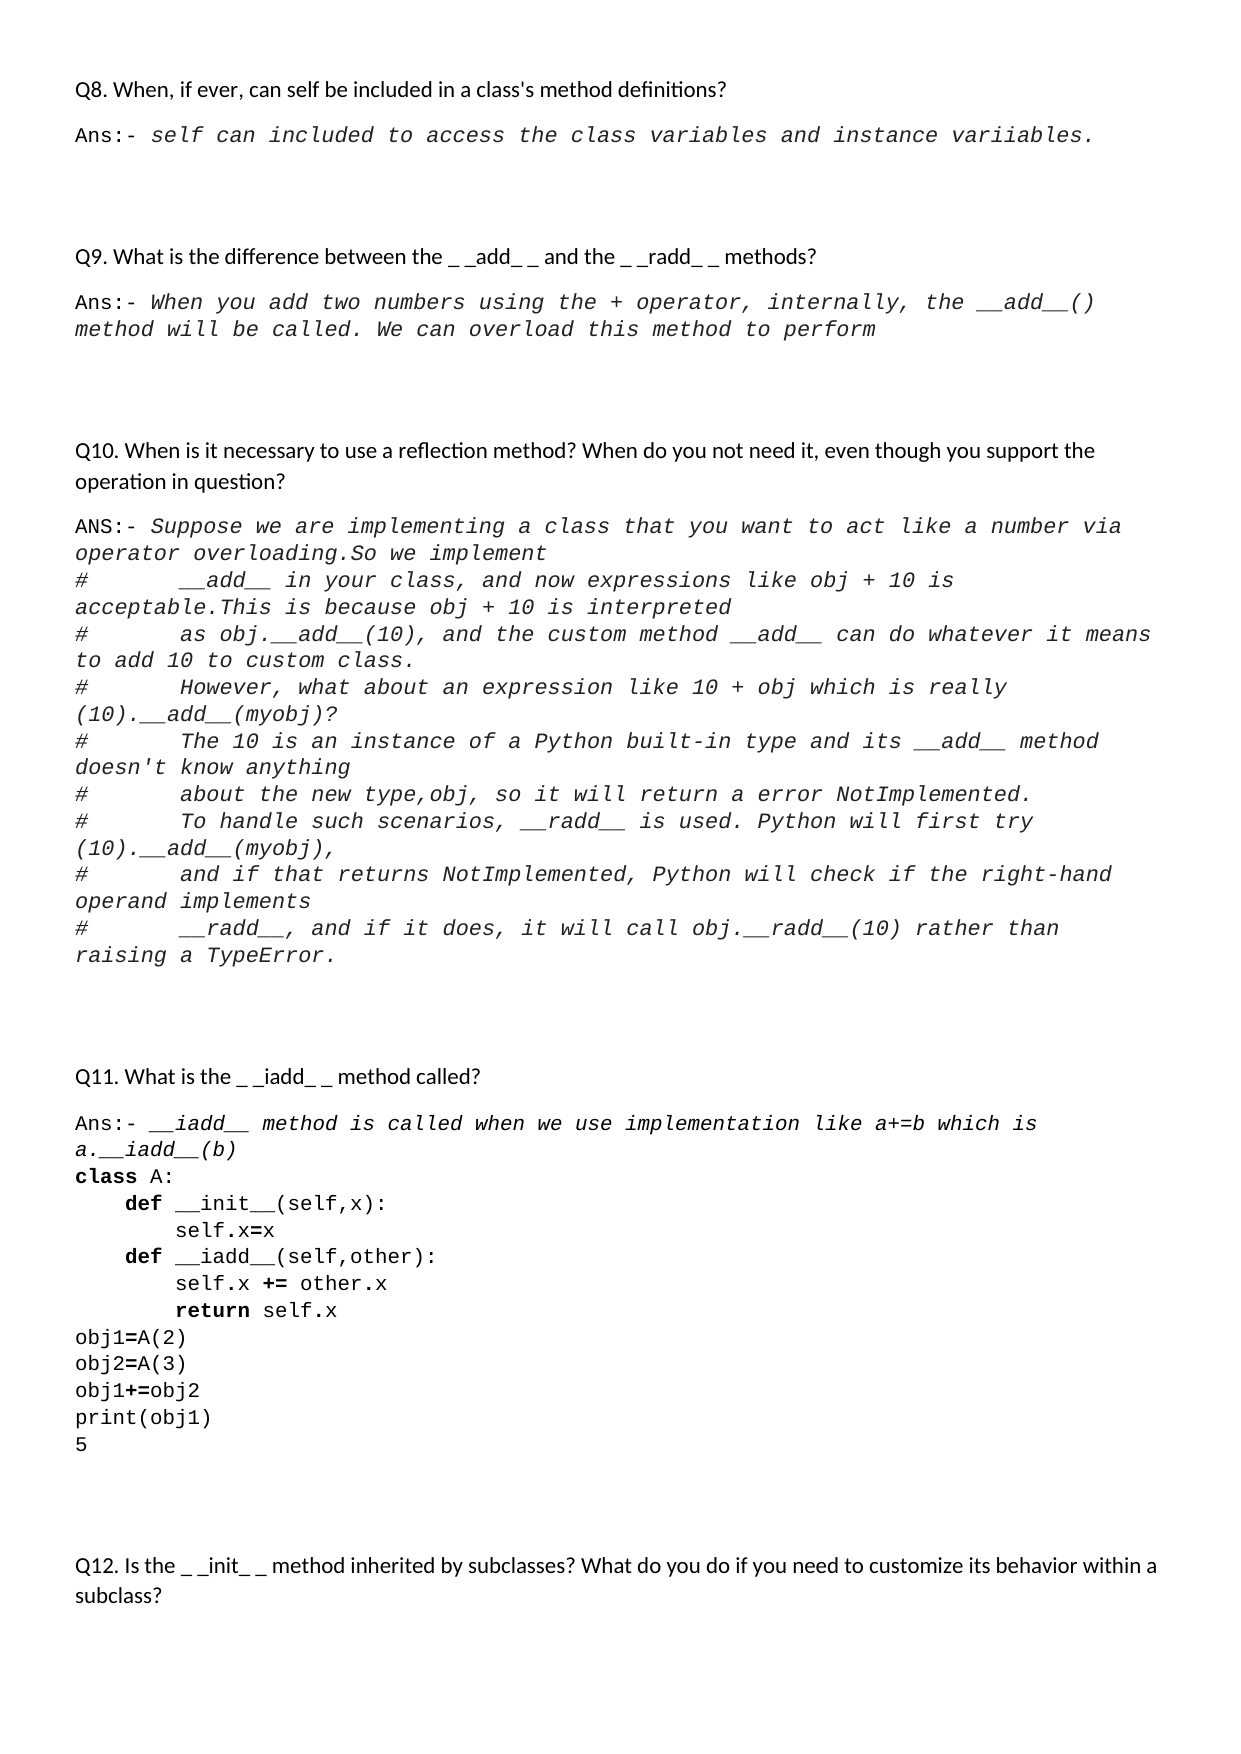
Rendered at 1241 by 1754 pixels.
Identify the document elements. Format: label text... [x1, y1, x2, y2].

text Ans:- When you add two numbers using the + operator, internally, the __add__() method will be called. We can overload this method to perform [75, 289, 1165, 343]
text obj2=A(3) [75, 1350, 1165, 1377]
text Ans:- __iadd__ method is called when we use implementation like a+=b which is a.__iadd__(b) [75, 1109, 1165, 1163]
text # To handle such scenarios, __radd__ is used. Python will first try (10).__add__(myobj), [75, 808, 1165, 862]
text print(obj1) [75, 1404, 1165, 1431]
text obj1+=obj2 [75, 1377, 1165, 1404]
text return self.x [75, 1297, 1165, 1323]
text self.x=x [75, 1216, 1165, 1243]
text # as obj.__add__(10), and the custom method __add__ can do whatever it means to add 10 to custom class. [75, 621, 1165, 674]
text # The 10 is an instance of a Python built-in type and its __add__ method doesn't know anything [75, 728, 1165, 781]
text ANS:- Suppose we are implementing a class that you want to act like a number via operator overloading.So we implement [75, 514, 1165, 567]
text Q10. When is it necessary to use a reflection method? When do you not need it, even though you support the operation in question? [75, 437, 1165, 495]
text # and if that returns NotImplemented, Python will check if the right-hand operand implements [75, 862, 1165, 915]
text # However, what about an expression like 10 + obj which is really (10).__add__(myobj)? [75, 674, 1165, 728]
text 5 [75, 1431, 1165, 1457]
text Q11. What is the _ _iadd_ _ method called? [75, 1062, 1165, 1091]
text Q12. Is the _ _init_ _ method inherited by subclasses? What do you do if you need to customize its behavior within a subclass? [75, 1551, 1165, 1609]
text # __radd__, and if it does, it will call obj.__radd__(10) rather than raising a TypeError. [75, 915, 1165, 969]
text def __iadd__(self,other): [75, 1243, 1165, 1270]
text Ans:- self can included to access the class variables and instance variiables. [75, 122, 1165, 149]
text class A: [75, 1163, 1165, 1190]
text obj1=A(2) [75, 1323, 1165, 1350]
text def __init__(self,x): [75, 1190, 1165, 1216]
text Q8. When, if ever, can self be included in a class's method definitions? [75, 75, 1165, 103]
text Q9. What is the difference between the _ _add_ _ and the _ _radd_ _ methods? [75, 242, 1165, 270]
text # about the new type,obj, so it will return a error NotImplemented. [75, 781, 1165, 808]
text self.x += other.x [75, 1270, 1165, 1297]
text # __add__ in your class, and now expressions like obj + 10 is acceptable.This is because obj + 10 is interpreted [75, 567, 1165, 621]
